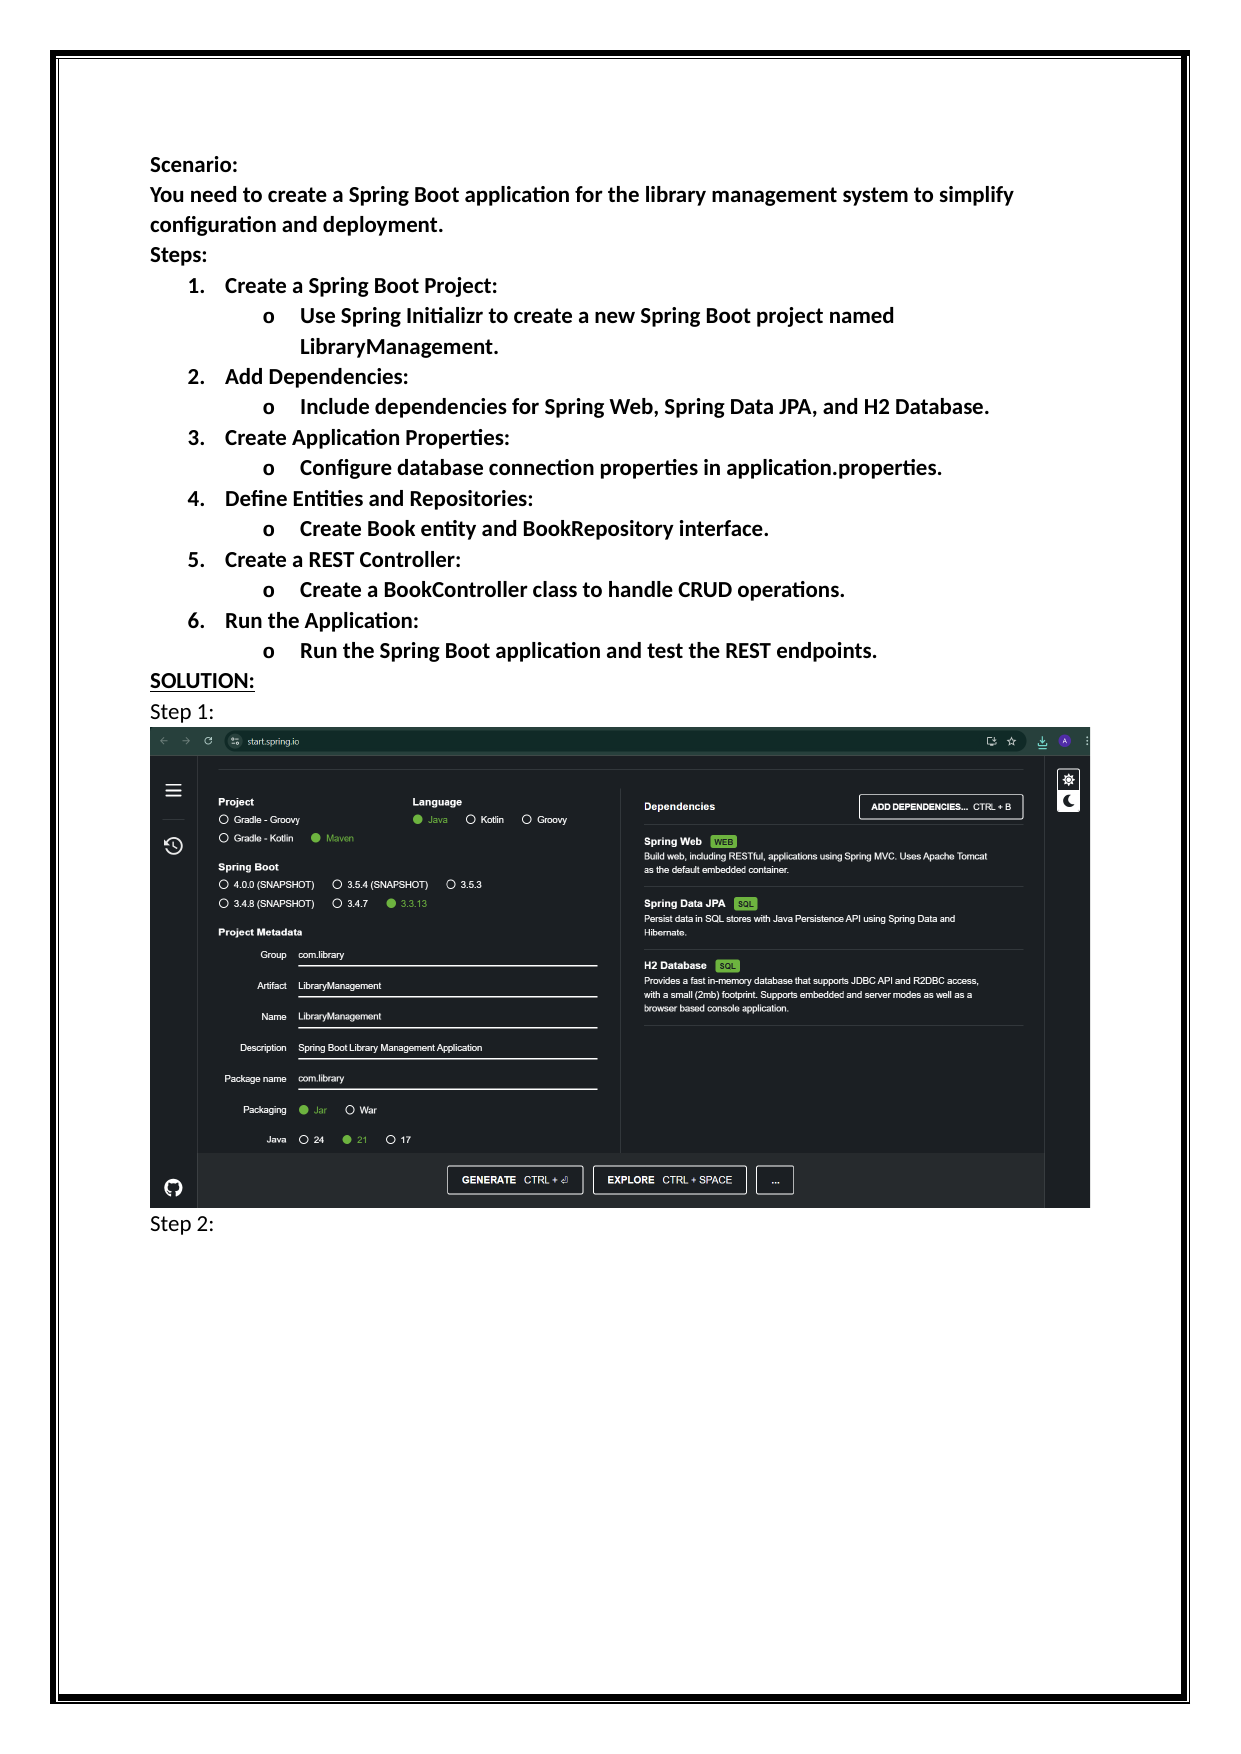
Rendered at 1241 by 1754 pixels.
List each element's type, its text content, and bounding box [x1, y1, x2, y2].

text Step 1: [150, 697, 1090, 725]
text Steps: [150, 241, 1090, 269]
list Define Entities and Repositories: [187, 484, 1090, 512]
text SOLUTION: [150, 667, 1090, 695]
list Include dependencies for Spring Web, Spring Data JPA, and H2 Database. [262, 392, 1090, 421]
list Create a BookController class to handle CRUD operations. [262, 575, 1090, 603]
list Create Application Properties: [187, 423, 1090, 451]
list Create Book entity and BookRepository interface. [262, 514, 1090, 543]
text Step 2: [150, 1209, 1090, 1237]
list Add Dependencies: [187, 362, 1090, 390]
list Use Spring Initializr to create a new Spring Boot project named LibraryManagement. [262, 301, 1090, 360]
list Run the Application: [187, 606, 1090, 634]
text You need to create a Spring Boot application for the library management system to simplify configuration and deployment. [150, 180, 1090, 238]
list Create a REST Controller: [187, 545, 1090, 573]
list Create a Spring Boot Project: [187, 271, 1090, 299]
picture [150, 727, 1091, 1208]
list Configure database connection properties in application.properties. [262, 453, 1090, 482]
list Run the Spring Boot application and test the REST endpoints. [262, 636, 1090, 664]
text Scenario: [150, 150, 1090, 178]
